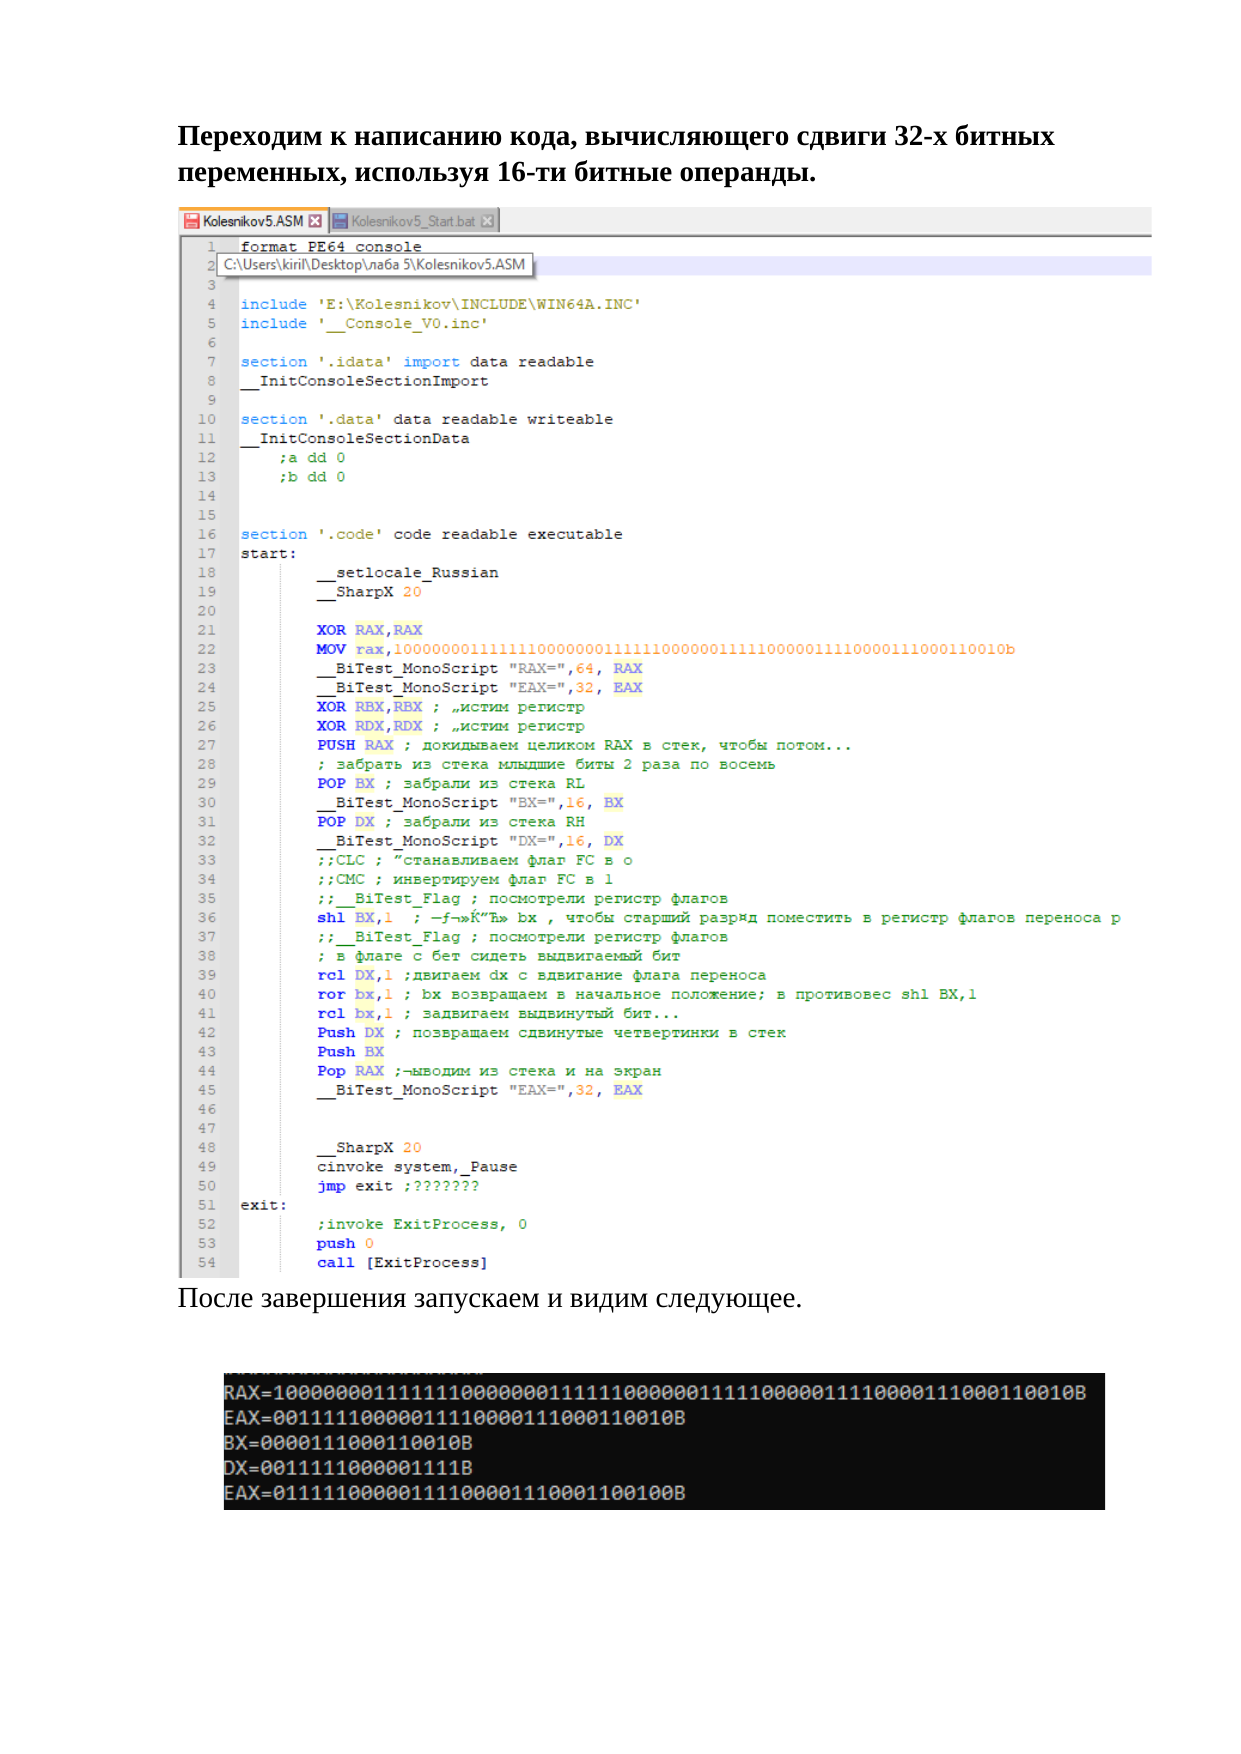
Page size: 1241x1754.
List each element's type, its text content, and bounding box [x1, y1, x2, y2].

text После завершения запускаем и видим следующее. [177, 1278, 1152, 1313]
picture [177, 207, 1152, 1278]
text Переходим к написанию кода, вычисляющего сдвиги 32-х битных переменных, используя 16-ти битные операнды. [177, 118, 1152, 188]
picture [223, 1373, 1105, 1510]
